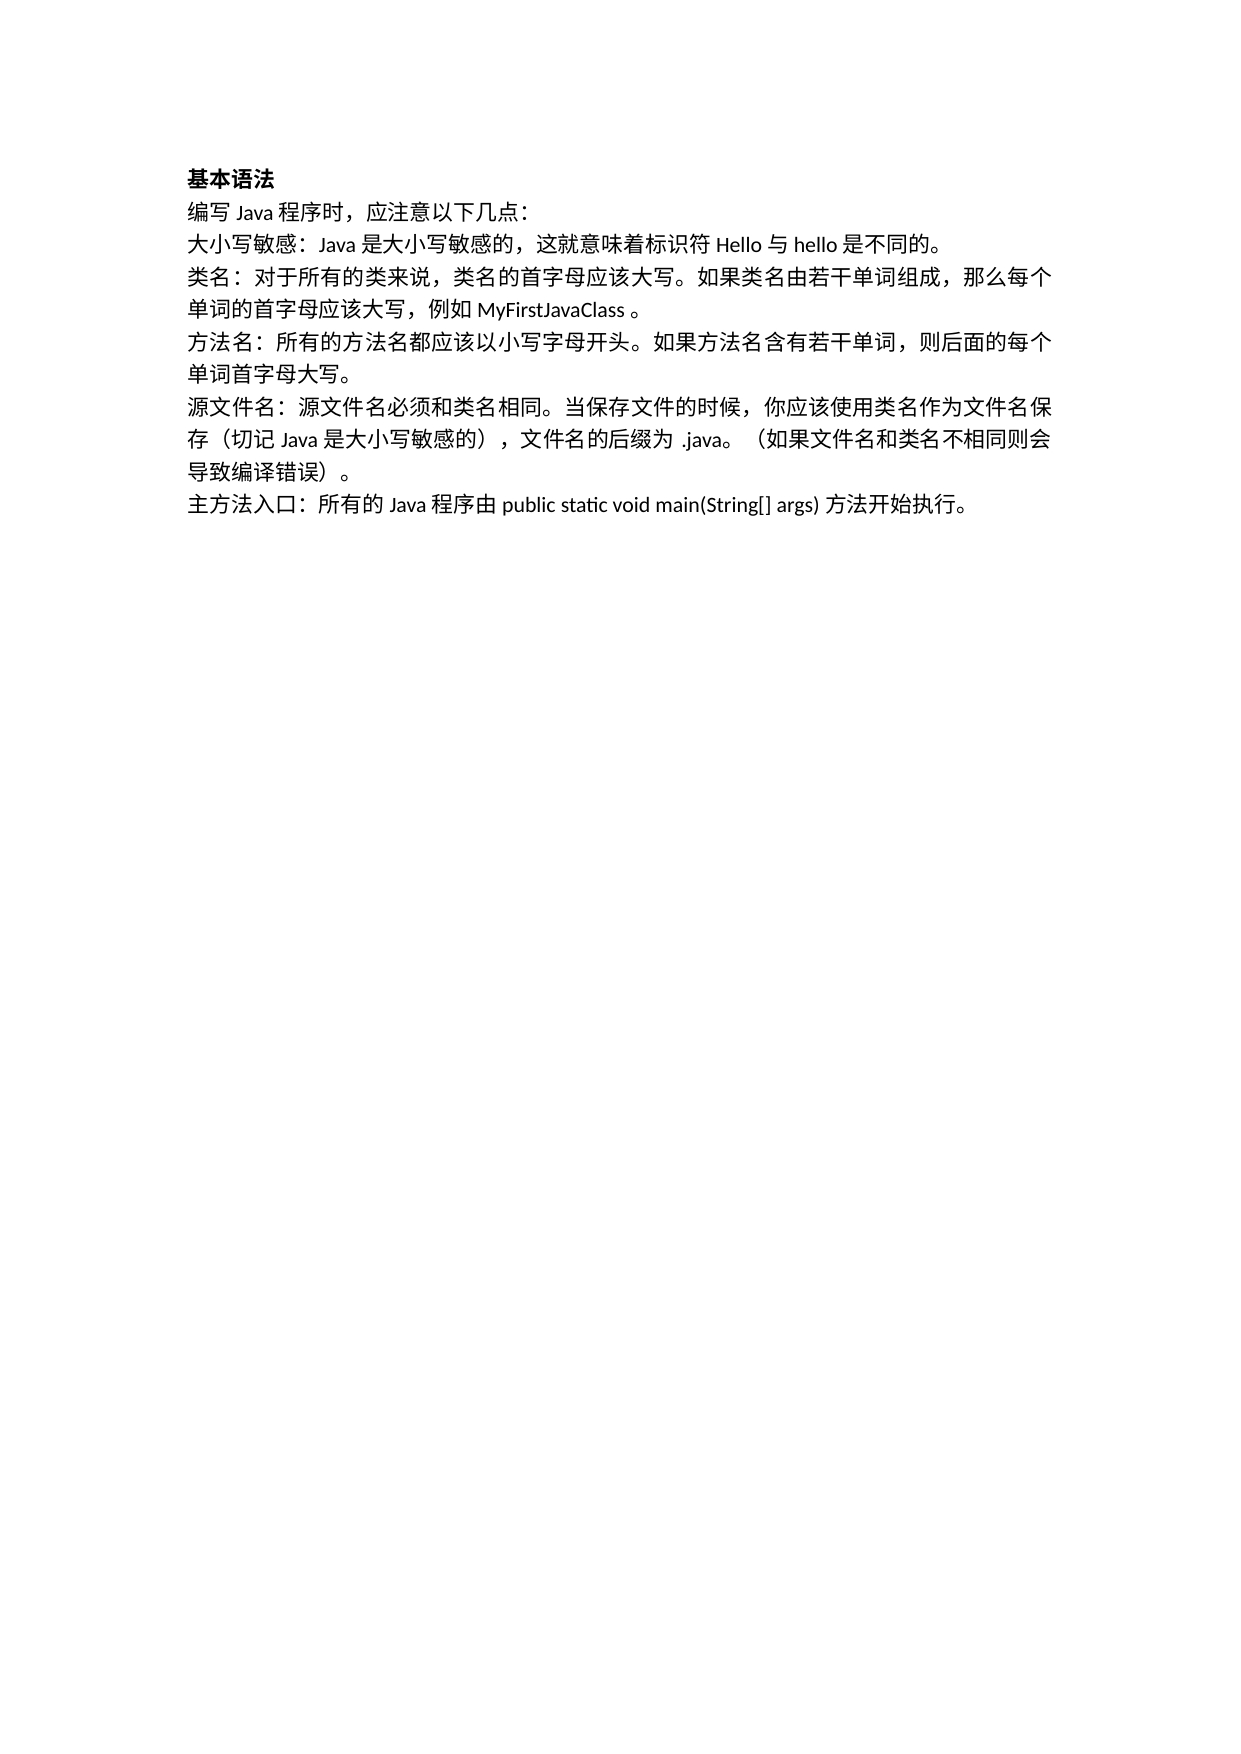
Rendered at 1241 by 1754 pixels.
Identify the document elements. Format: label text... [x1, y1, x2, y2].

text 源文件名：源文件名必须和类名相同。当保存文件的时候，你应该使用类名作为文件名保存（切记 Java 是大小写敏感的），文件名的后缀为 .java。（如果文件名和类名不相同则会导致编译错误）。 [187, 389, 1053, 487]
text 方法名：所有的方法名都应该以小写字母开头。如果方法名含有若干单词，则后面的每个单词首字母大写。 [187, 324, 1053, 389]
text 编写 Java 程序时，应注意以下几点： [187, 194, 1053, 227]
text 大小写敏感：Java 是大小写敏感的，这就意味着标识符 Hello 与 hello 是不同的。 [187, 227, 1053, 259]
text 基本语法 [187, 162, 1053, 194]
text 类名：对于所有的类来说，类名的首字母应该大写。如果类名由若干单词组成，那么每个单词的首字母应该大写，例如 MyFirstJavaClass 。 [187, 259, 1053, 324]
text 主方法入口：所有的 Java 程序由 public static void main(String[] args) 方法开始执行。 [187, 487, 1053, 519]
